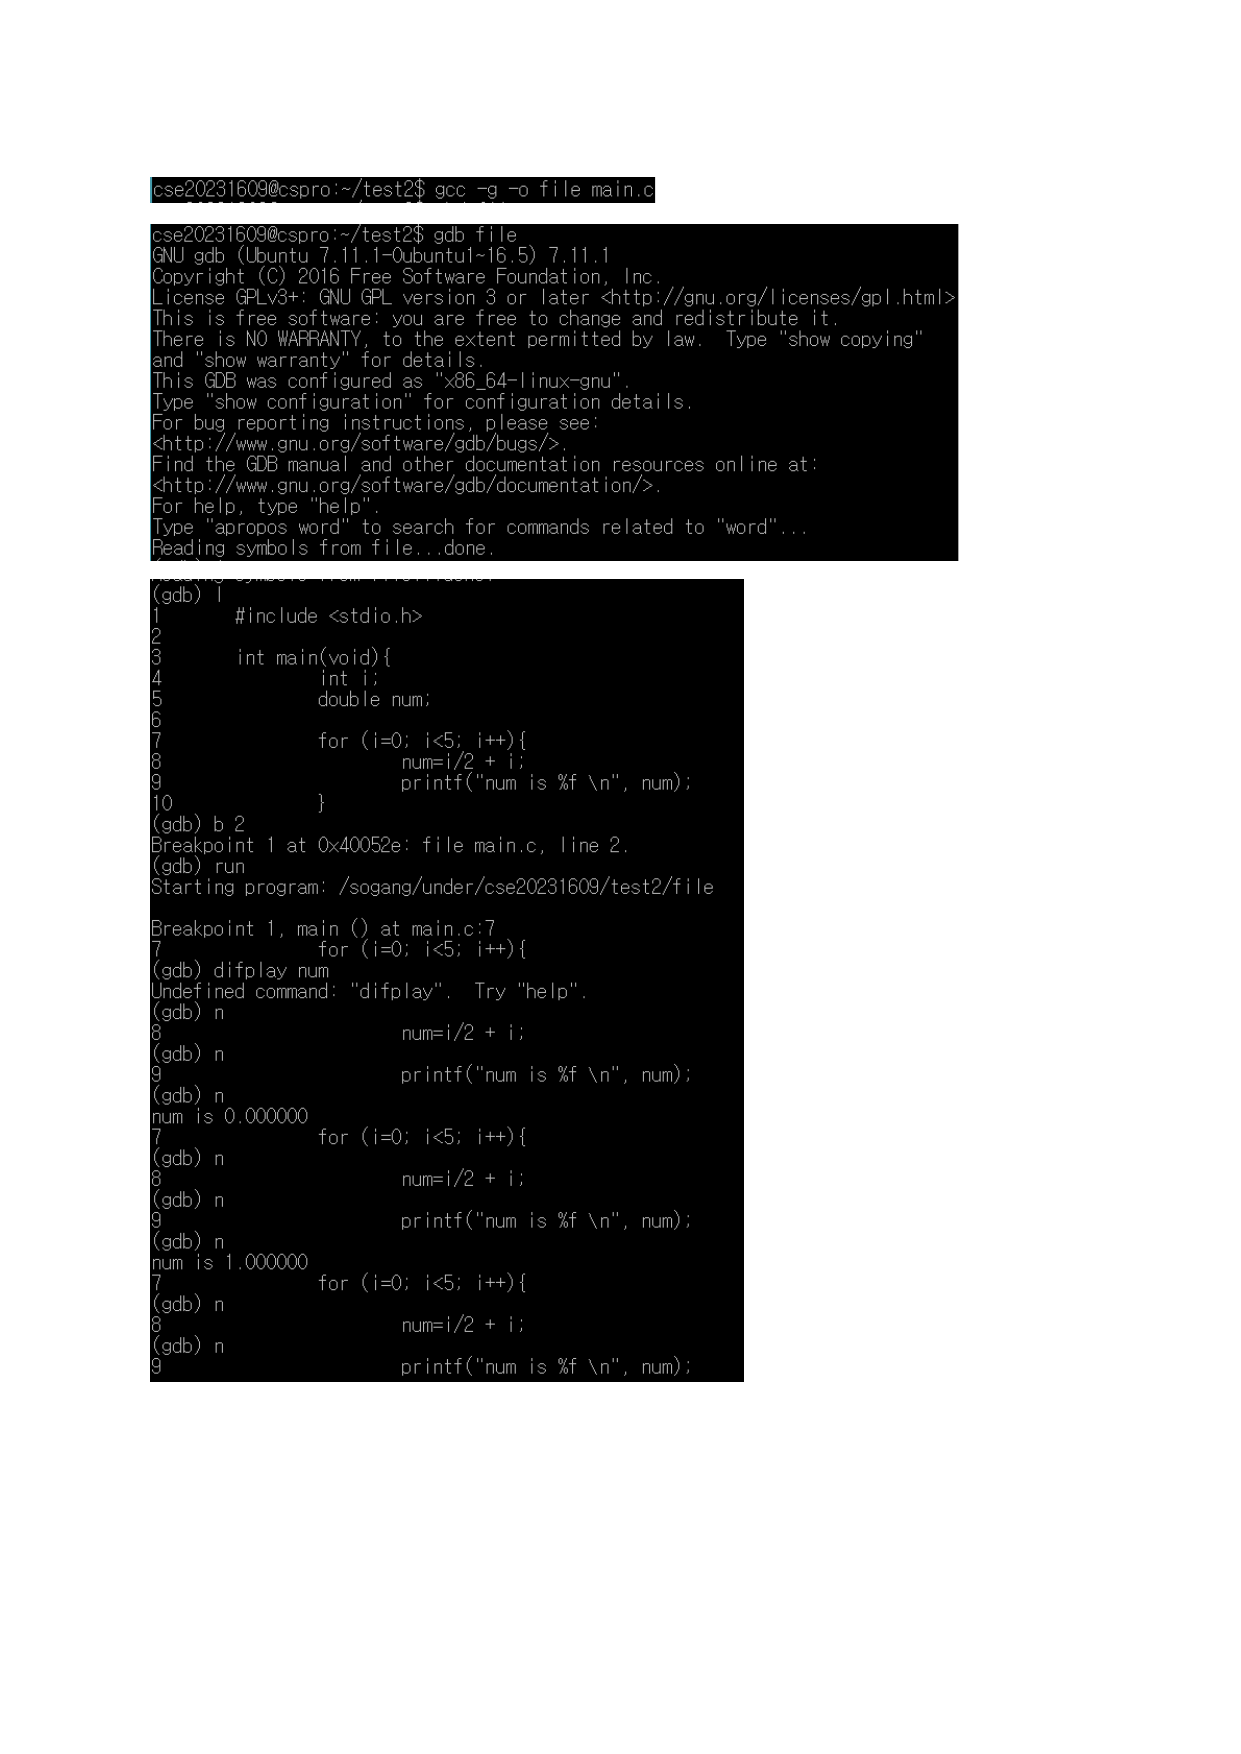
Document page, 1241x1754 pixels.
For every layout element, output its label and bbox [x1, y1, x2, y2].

picture [150, 224, 959, 561]
picture [150, 579, 744, 1382]
picture [150, 177, 656, 203]
